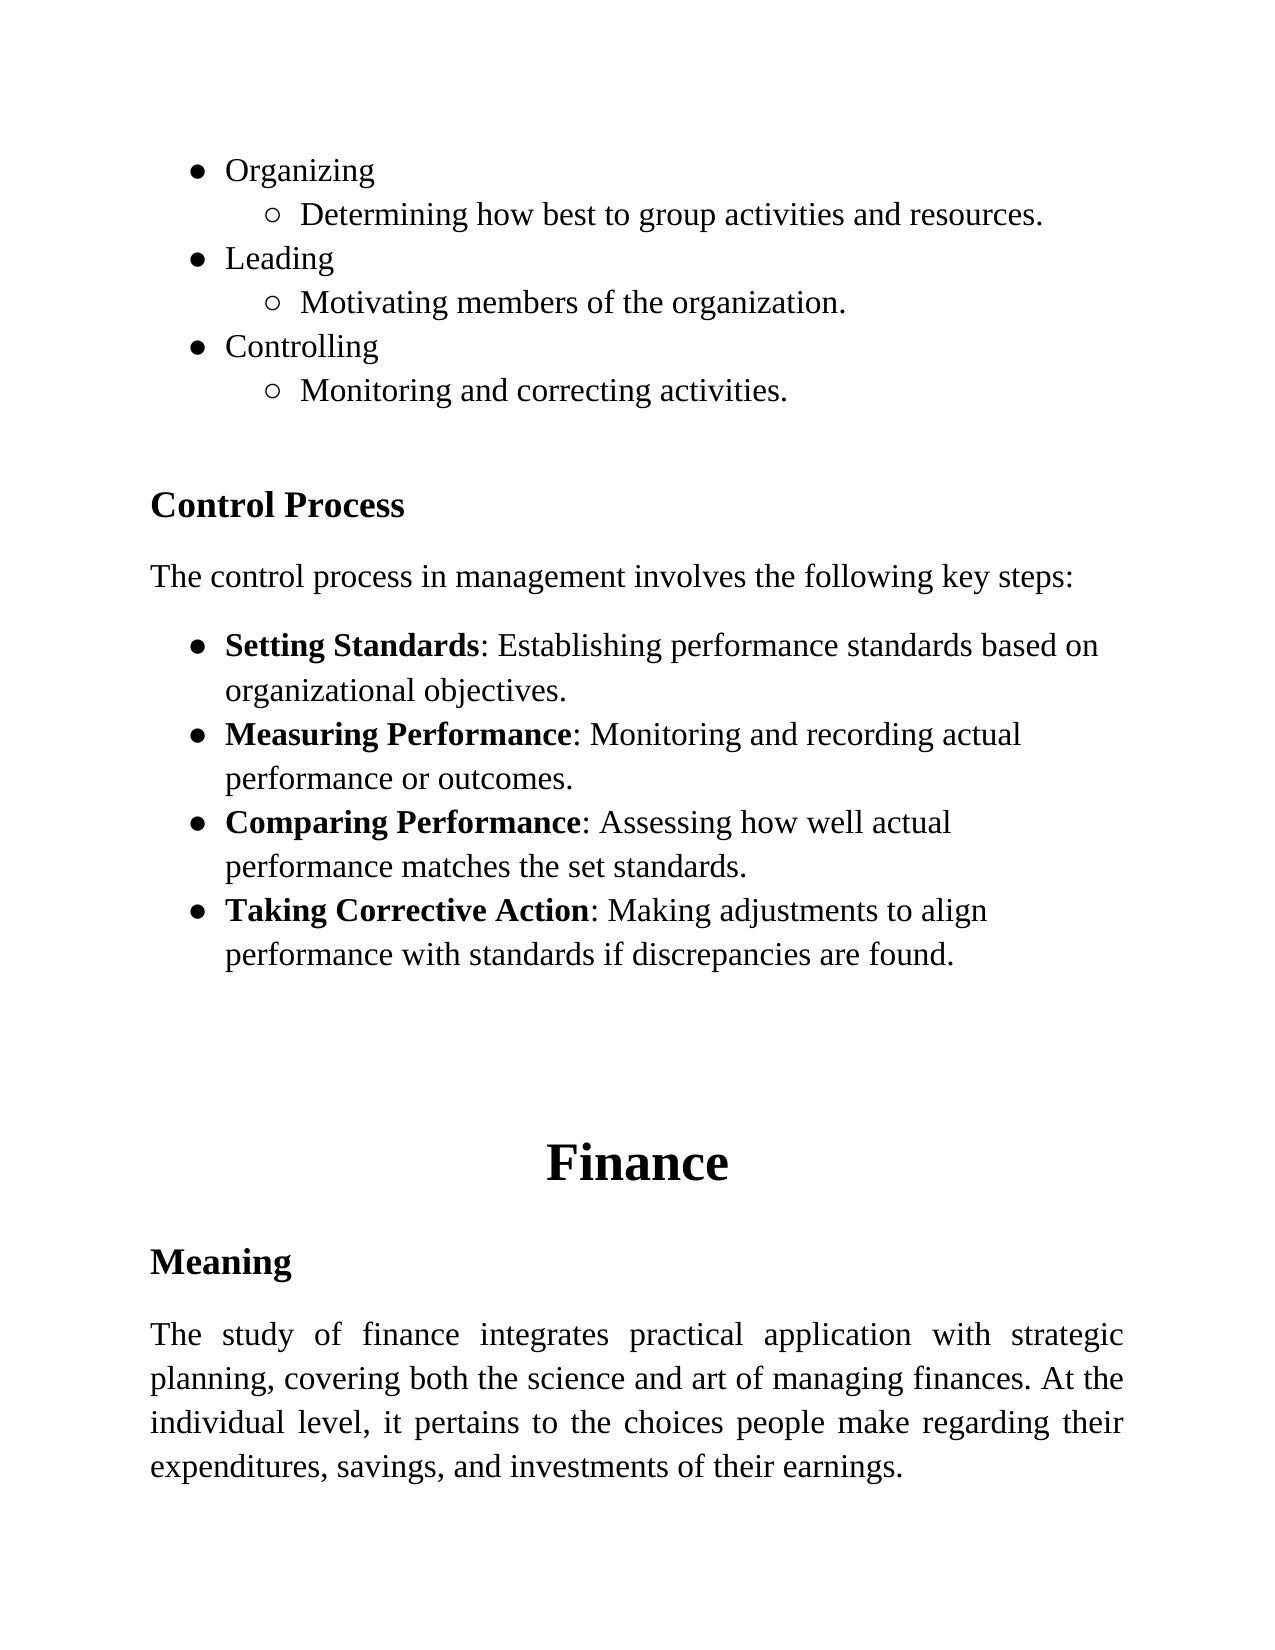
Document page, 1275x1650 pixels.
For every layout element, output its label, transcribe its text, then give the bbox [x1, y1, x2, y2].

list Setting Standards: Establishing performance standards based on organizational objectives. [187, 626, 1125, 708]
subtitle Finance [150, 1130, 1125, 1193]
list Measuring Performance: Monitoring and recording actual performance or outcomes. [187, 714, 1125, 796]
list Controlling [187, 326, 1125, 364]
list Comparing Performance: Assessing how well actual performance matches the set standards. [187, 802, 1125, 884]
subtitle Control Process [150, 482, 1125, 525]
list Determining how best to group activities and resources. [262, 194, 1125, 232]
list Taking Corrective Action: Making adjustments to align performance with standards if discrepancies are found. [187, 890, 1125, 972]
list Monitoring and correcting activities. [262, 370, 1125, 409]
text The control process in management involves the following key steps: [150, 557, 1125, 595]
text The study of finance integrates practical application with strategic planning, covering both the science and art of managing finances. At the individual level, it pertains to the choices people make regarding their expenditures, savings, and investments of their earnings. [150, 1314, 1125, 1484]
list Motivating members of the organization. [262, 282, 1125, 321]
subtitle Meaning [150, 1239, 1125, 1282]
list Leading [187, 238, 1125, 276]
list Organizing [187, 150, 1125, 188]
